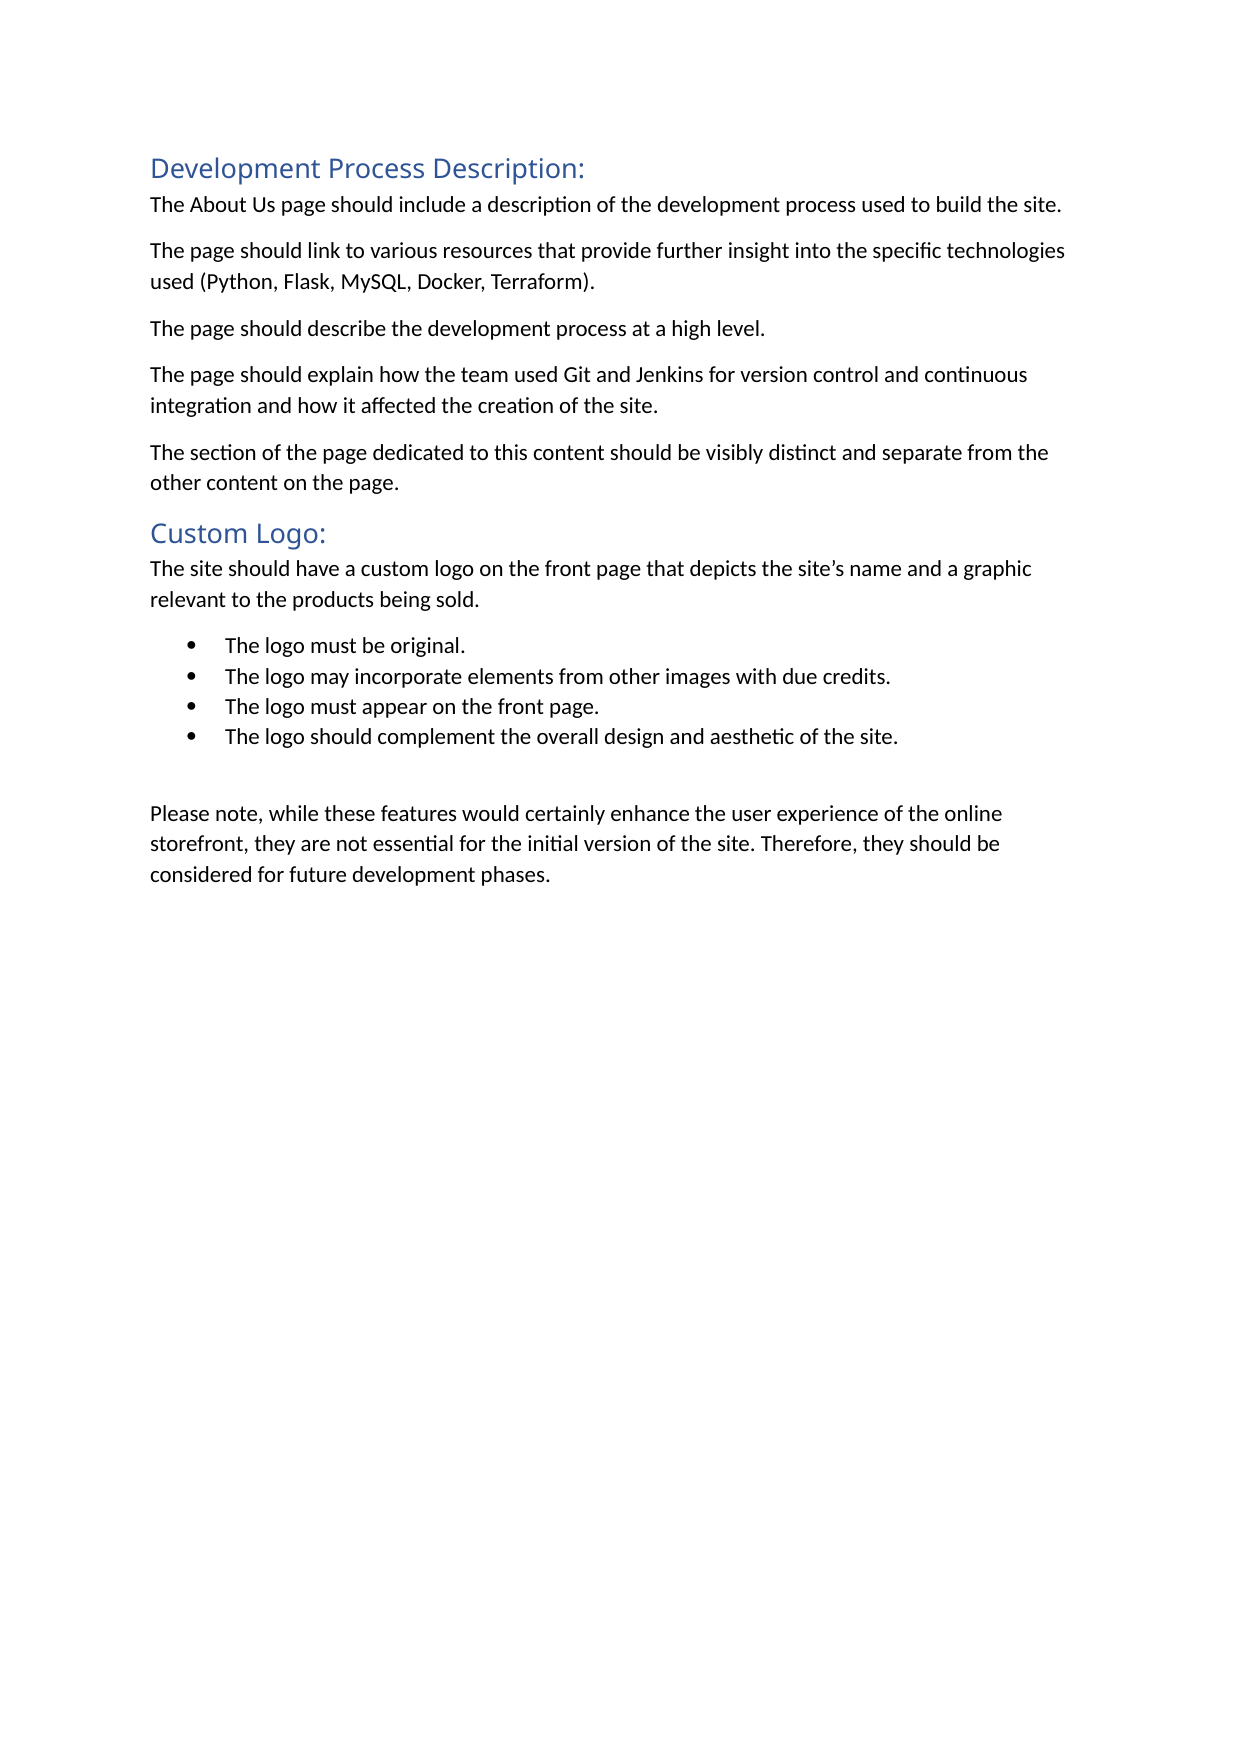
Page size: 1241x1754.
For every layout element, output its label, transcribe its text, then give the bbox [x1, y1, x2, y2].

text The page should explain how the team used Git and Jenkins for version control and continuous integration and how it affected the creation of the site. [150, 361, 1090, 419]
list The logo may incorporate elements from other images with due credits. [187, 662, 1090, 690]
text Please note, while these features would certainly enhance the user experience of the online storefront, they are not essential for the initial version of the site. Therefore, they should be considered for future development phases. [150, 799, 1090, 888]
list The logo must appear on the front page. [187, 692, 1090, 720]
list The logo must be original. [187, 632, 1090, 660]
text The section of the page dedicated to this content should be visibly distinct and separate from the other content on the page. [150, 438, 1090, 496]
text The site should have a custom logo on the front page that depicts the site’s name and a graphic relevant to the products being sold. [150, 554, 1090, 613]
subtitle Development Process Description: [150, 150, 1090, 187]
text The page should link to various resources that provide further insight into the specific technologies used (Python, Flask, MySQL, Docker, Terraform). [150, 237, 1090, 295]
text The page should describe the development process at a high level. [150, 314, 1090, 342]
subtitle Custom Logo: [150, 515, 1090, 552]
text The About Us page should include a description of the development process used to build the site. [150, 190, 1090, 218]
list The logo should complement the overall design and aesthetic of the site. [187, 722, 1090, 750]
